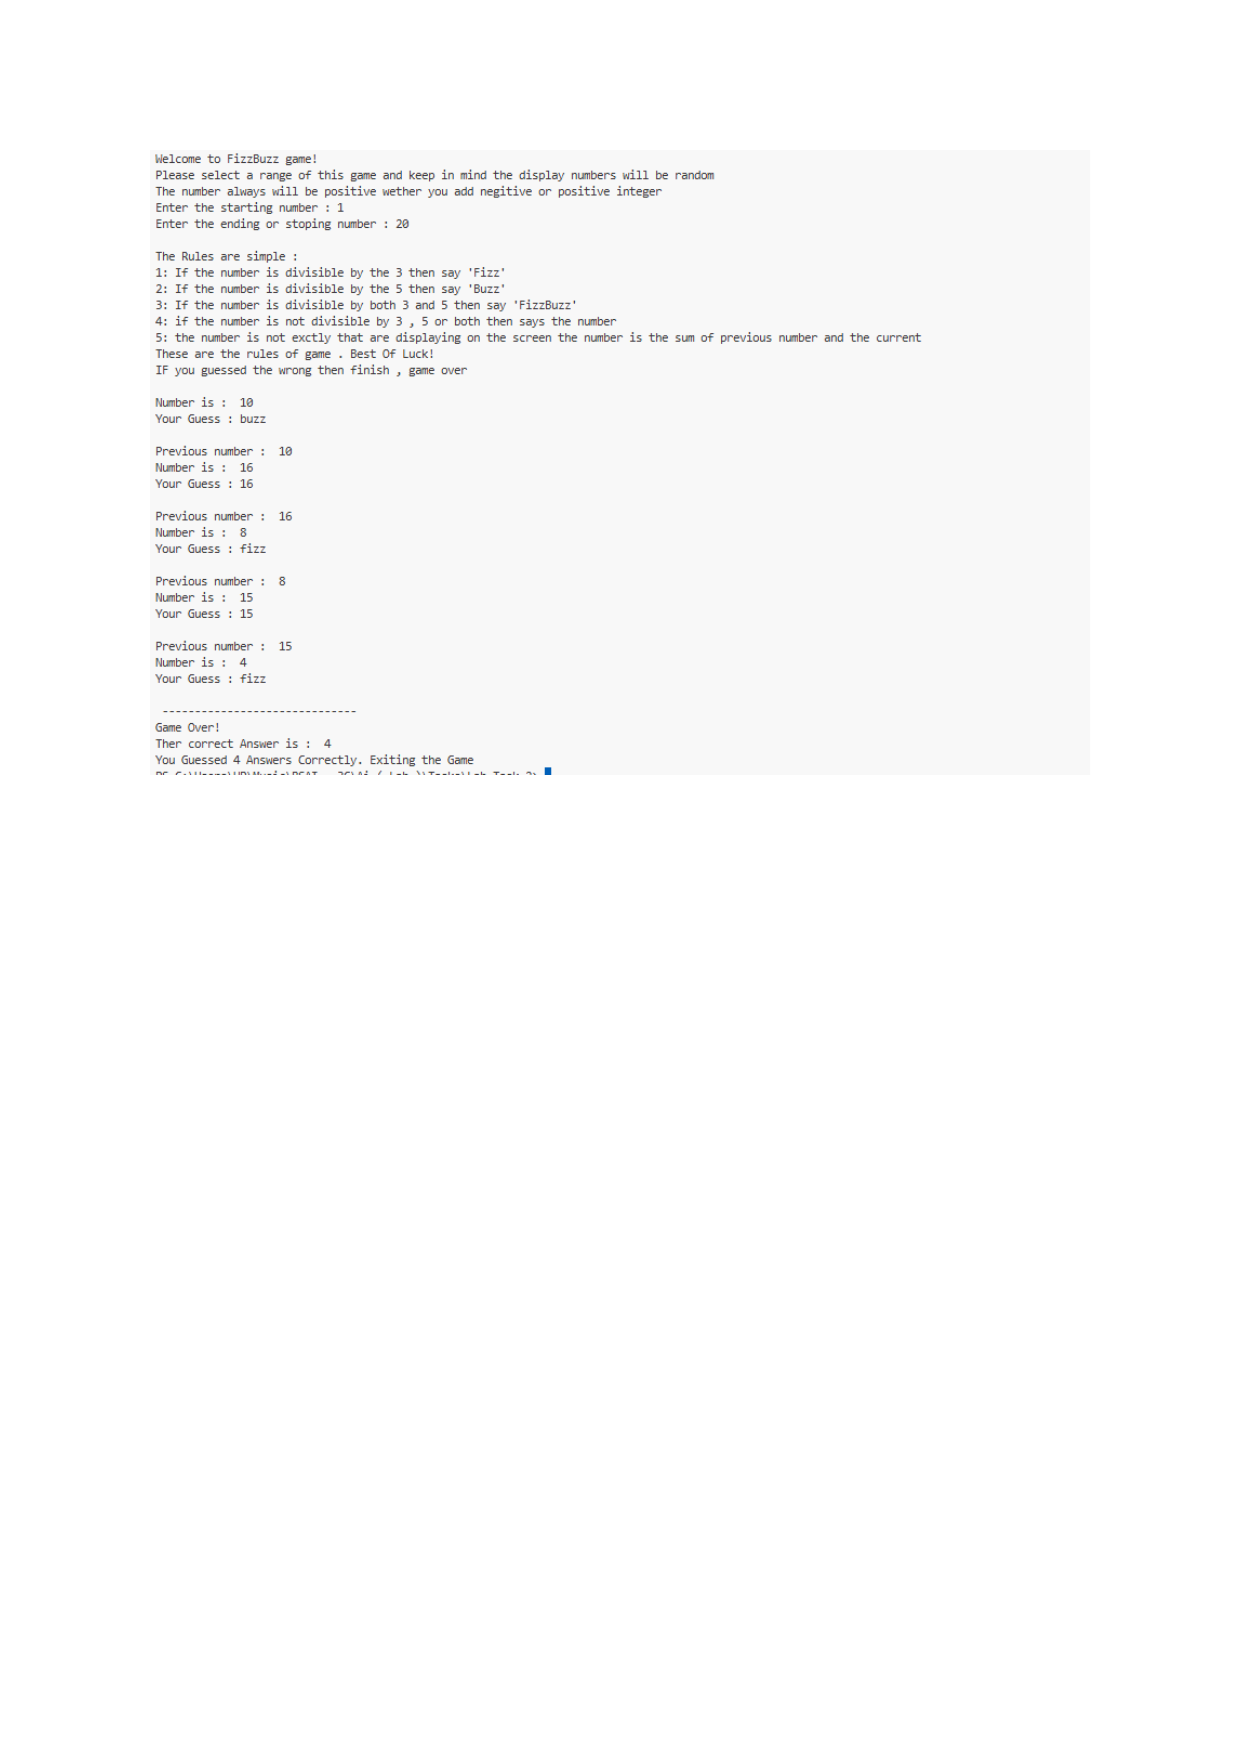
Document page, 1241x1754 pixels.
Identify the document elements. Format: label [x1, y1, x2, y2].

picture [150, 150, 1091, 775]
